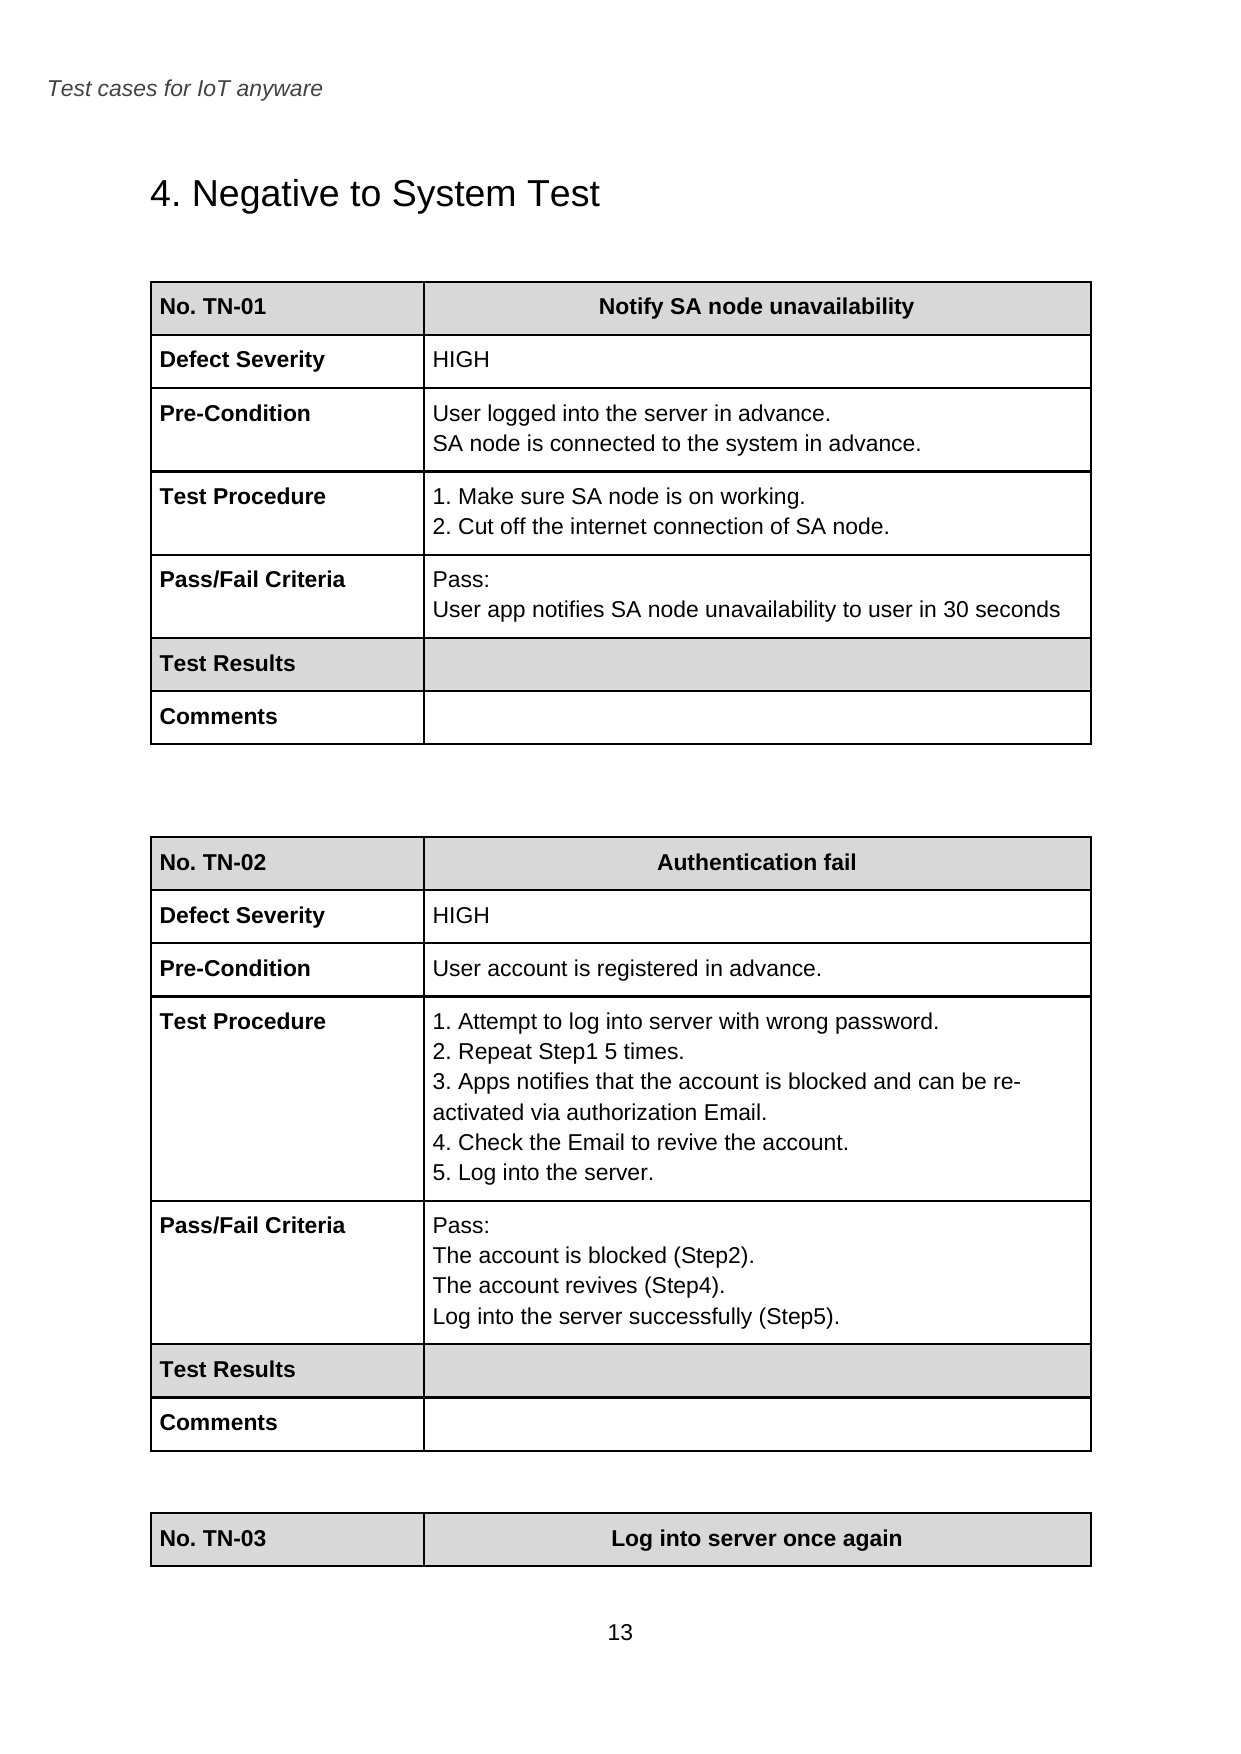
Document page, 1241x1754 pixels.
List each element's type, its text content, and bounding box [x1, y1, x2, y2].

table_cell Defect Severity [152, 891, 423, 942]
table_cell Pass/Fail Criteria [152, 1202, 423, 1343]
table_header No. TN-01 [152, 283, 423, 334]
table_header Notify SA node unavailability [425, 283, 1090, 334]
table_cell [425, 639, 1090, 690]
table_header Log into server once again [425, 1514, 1090, 1565]
table_cell [425, 1345, 1090, 1396]
table_cell [425, 692, 1090, 743]
table_cell HIGH [425, 336, 1090, 387]
table_cell Pre-Condition [152, 389, 423, 470]
table_cell [425, 1399, 1090, 1449]
subtitle 4. Negative to System Test [150, 171, 1090, 214]
table_cell Defect Severity [152, 336, 423, 387]
table_cell Comments [152, 692, 423, 743]
table_cell Pass: The account is blocked (Step2). The account revives (Step4). Log into the server successfully (Step5). [425, 1202, 1090, 1343]
table_cell 1. Attempt to log into server with wrong password. 2. Repeat Step1 5 times. 3. Apps notifies that the account is blocked and can be re-activated via authorization Email. 4. Check the Email to revive the account. 5. Log into the server. [425, 998, 1090, 1199]
table_cell Pass: User app notifies SA node unavailability to user in 30 seconds [425, 556, 1090, 637]
table_cell User logged into the server in advance. SA node is connected to the system in advance. [425, 389, 1090, 470]
table_cell HIGH [425, 891, 1090, 942]
table_cell User account is registered in advance. [425, 944, 1090, 995]
table_cell Comments [152, 1399, 423, 1449]
table_cell Test Procedure [152, 998, 423, 1199]
table_header No. TN-02 [152, 838, 423, 889]
table_cell Test Procedure [152, 473, 423, 554]
table_cell Pass/Fail Criteria [152, 556, 423, 637]
table_cell Test Results [152, 639, 423, 690]
table_cell Test Results [152, 1345, 423, 1396]
table_cell Pre-Condition [152, 944, 423, 995]
table_header Authentication fail [425, 838, 1090, 889]
table_header No. TN-03 [152, 1514, 423, 1565]
table_cell 1. Make sure SA node is on working. 2. Cut off the internet connection of SA node. [425, 473, 1090, 554]
